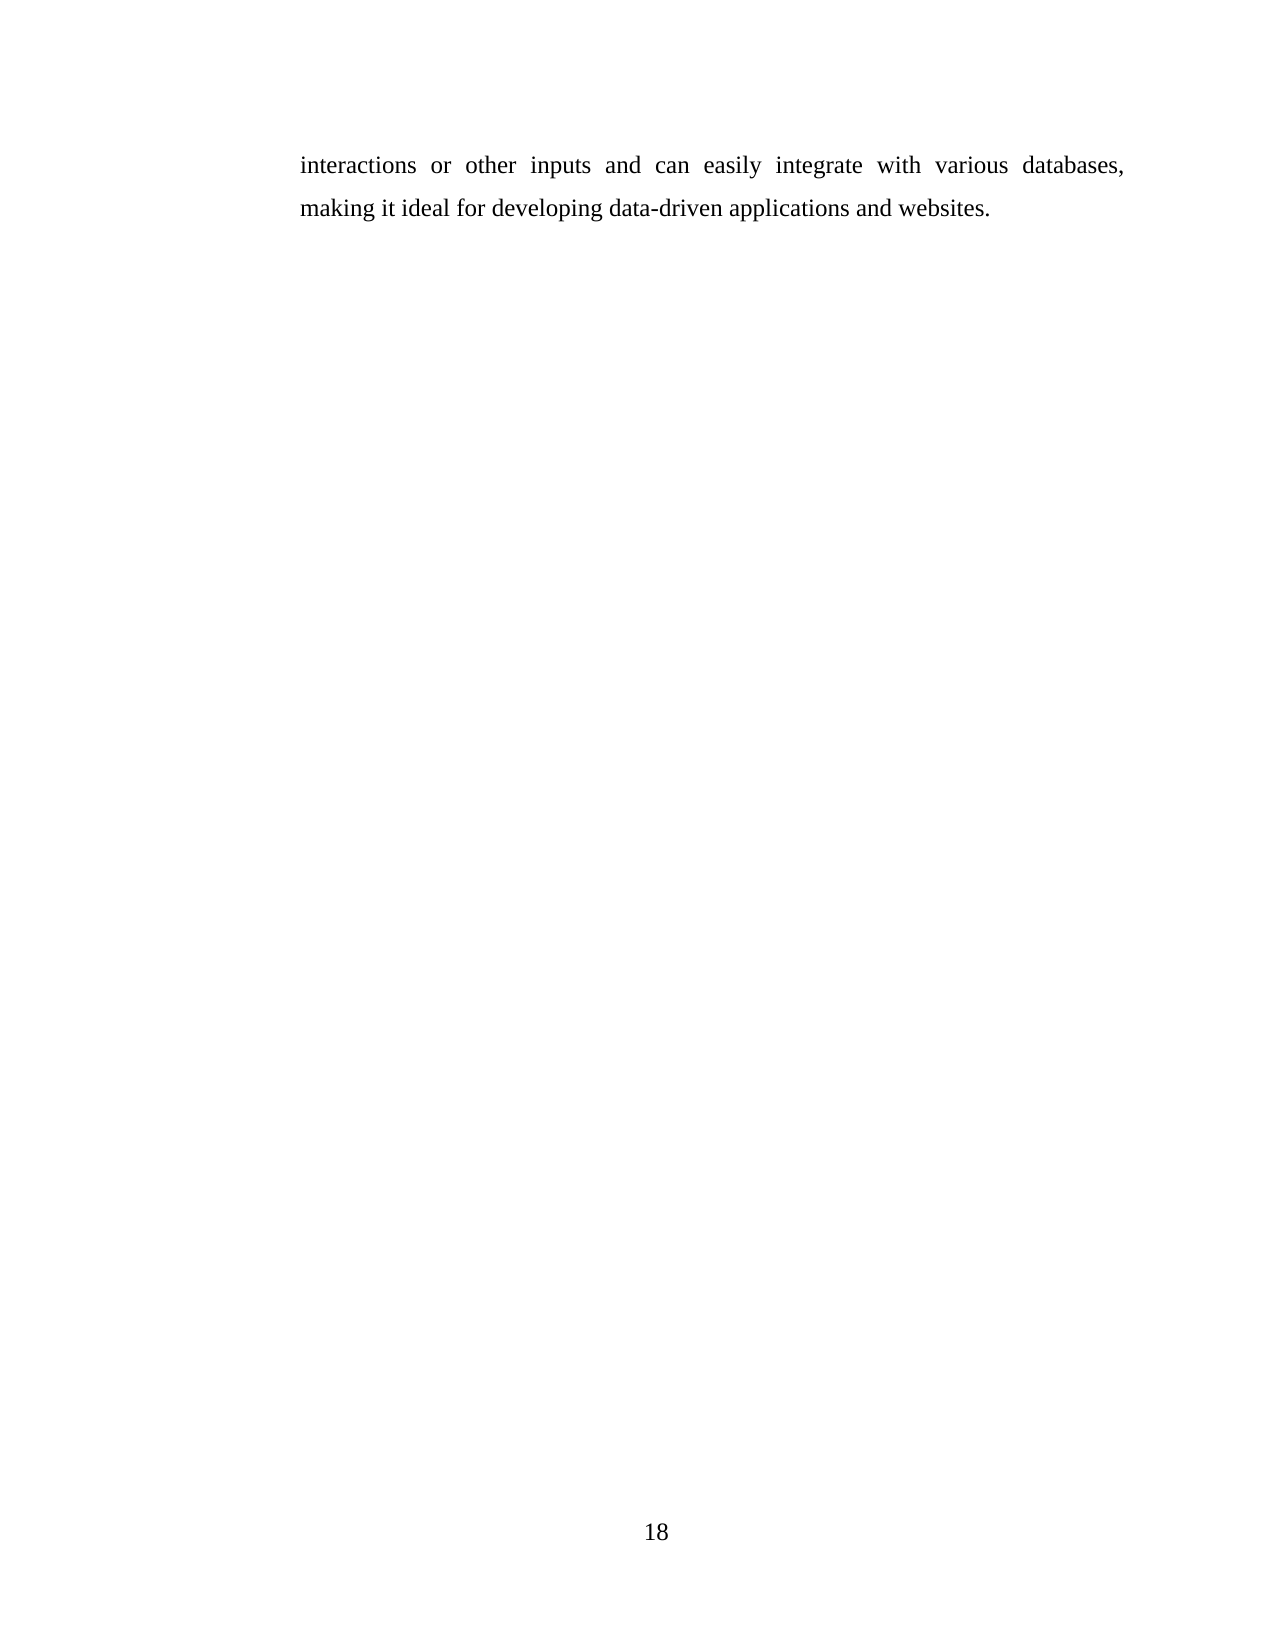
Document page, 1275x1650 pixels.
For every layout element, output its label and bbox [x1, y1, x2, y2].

list [262, 150, 1125, 222]
